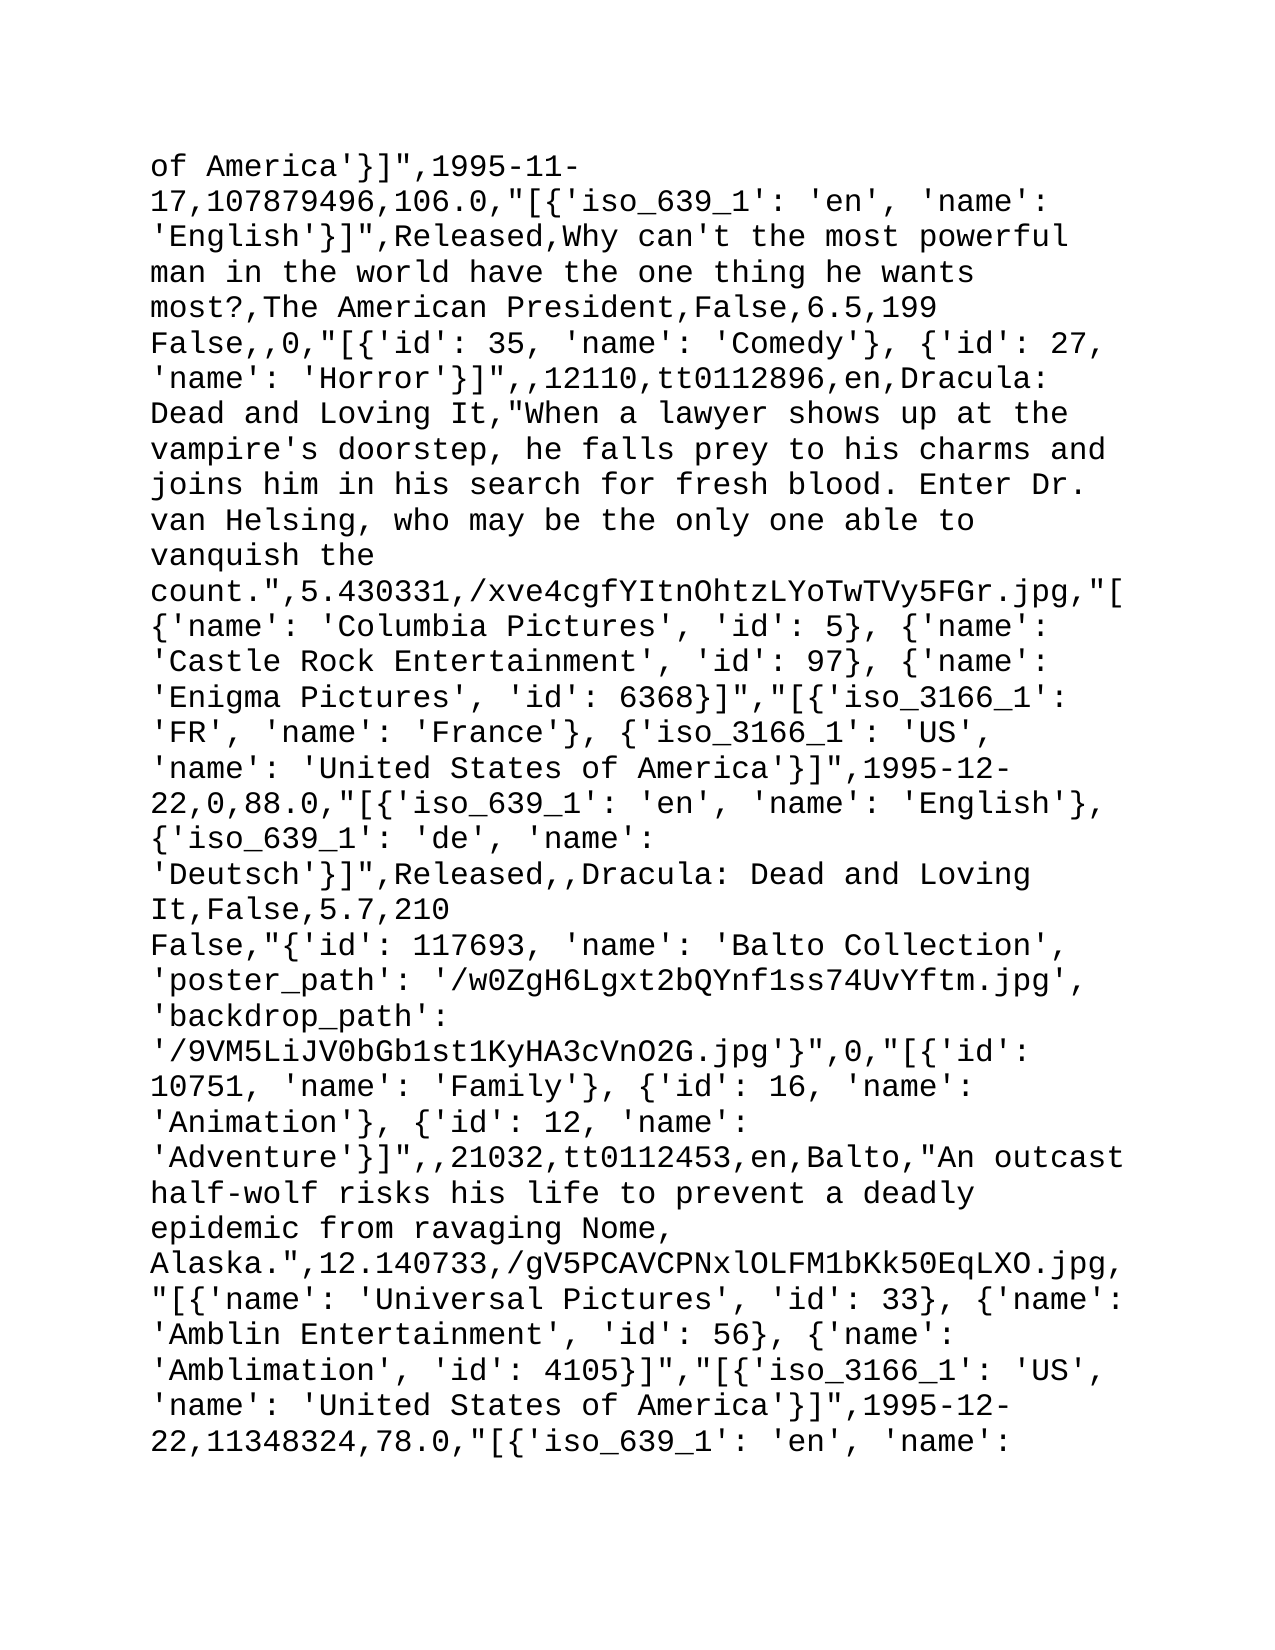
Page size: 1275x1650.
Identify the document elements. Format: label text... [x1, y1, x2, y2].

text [150, 929, 1125, 1460]
text False,,0,"[{'id': 35, 'name': 'Comedy'}, {'id': 27, 'name': 'Horror'}]",,12110,tt0112896,en,Dracula: Dead and Loving It,"When a lawyer shows up at the vampire's doorstep, he falls prey to his charms and joins him in his search for fresh blood. Enter Dr. van Helsing, who may be the only one able to vanquish the count.",5.430331,/xve4cgfYItnOhtzLYoTwTVy5FGr.jpg,"[{'name': 'Columbia Pictures', 'id': 5}, {'name': 'Castle Rock Entertainment', 'id': 97}, {'name': 'Enigma Pictures', 'id': 6368}]","[{'iso_3166_1': 'FR', 'name': 'France'}, {'iso_3166_1': 'US', 'name': 'United States of America'}]",1995-12-22,0,88.0,"[{'iso_639_1': 'en', 'name': 'English'}, {'iso_639_1': 'de', 'name': 'Deutsch'}]",Released,,Dracula: Dead and Loving It,False,5.7,210 [150, 327, 1125, 929]
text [150, 150, 1125, 327]
